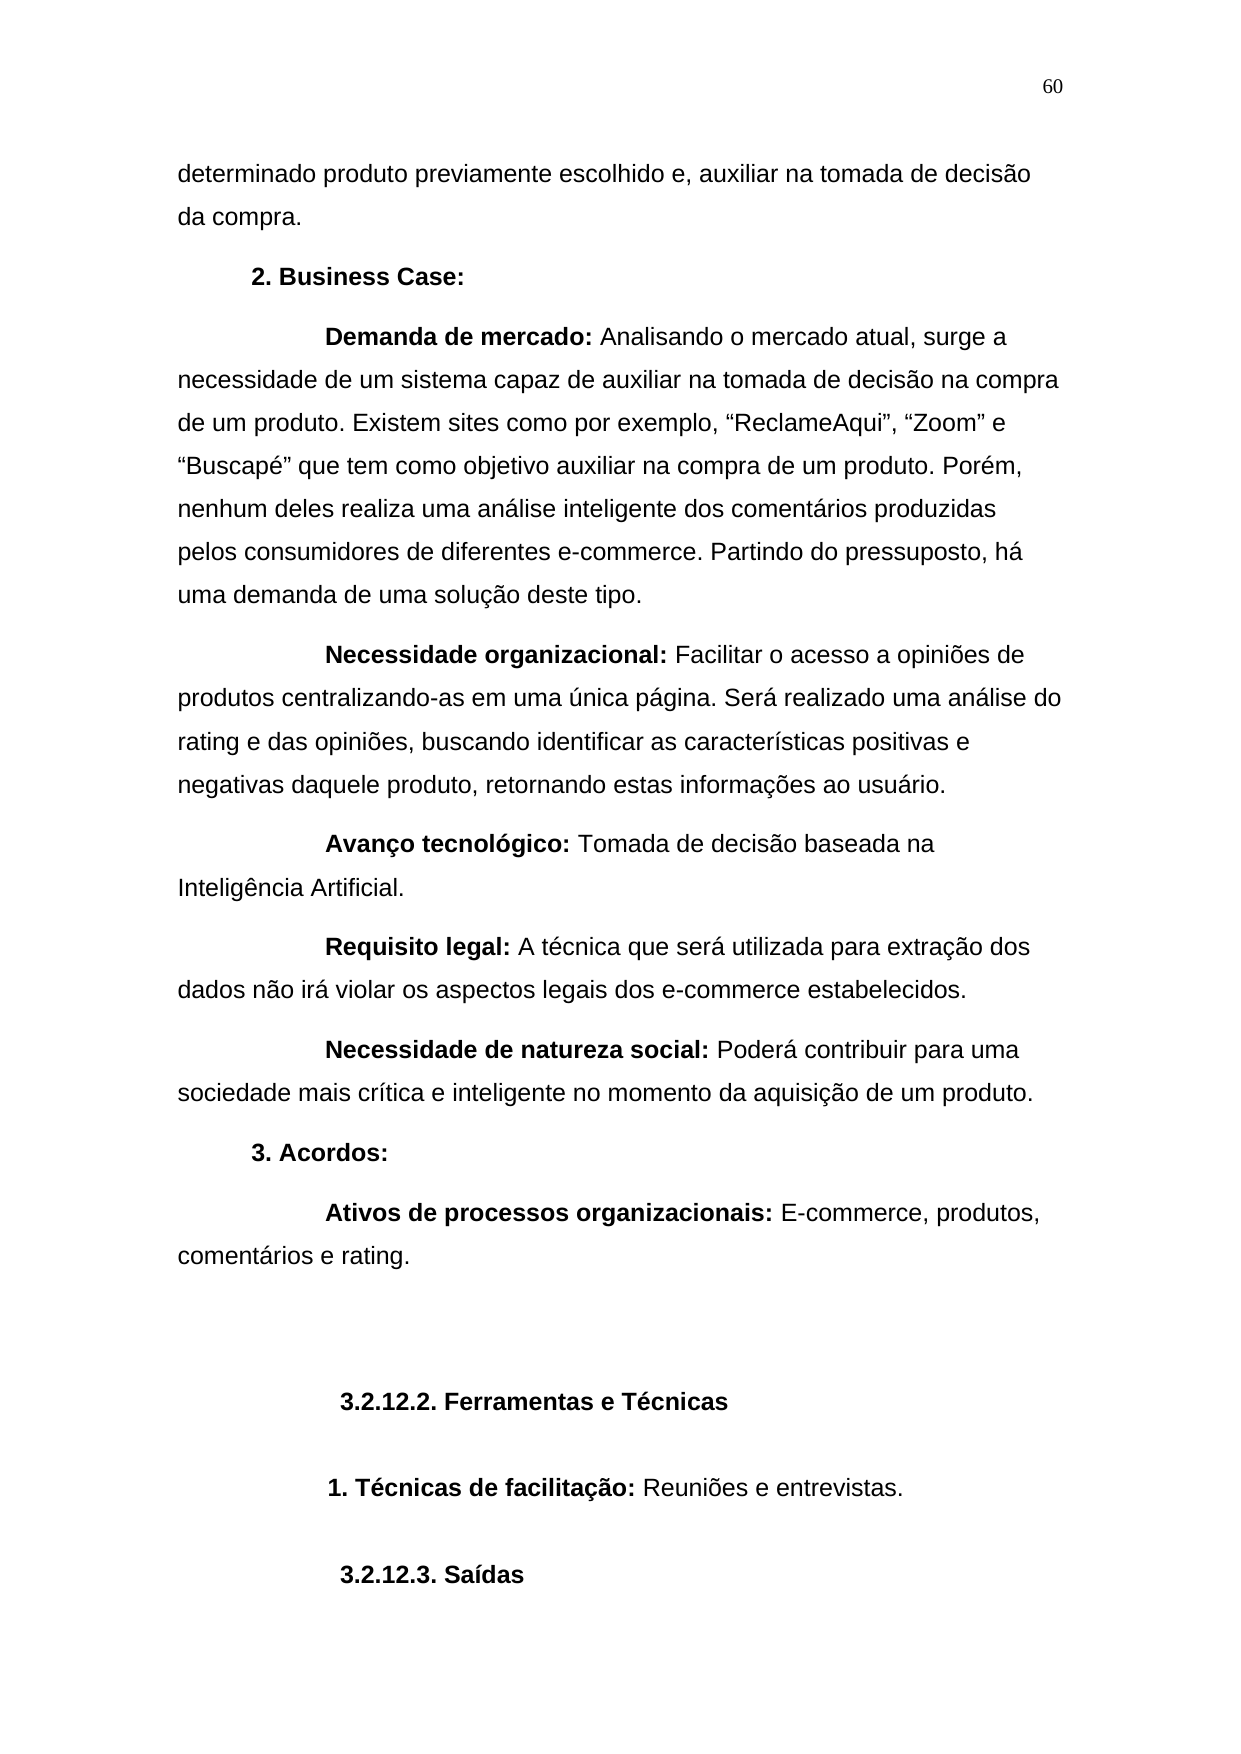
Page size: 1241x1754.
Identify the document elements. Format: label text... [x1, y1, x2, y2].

text 3. Acordos: [177, 1138, 1063, 1167]
text Necessidade organizacional: Facilitar o acesso a opiniões de produtos centralizando-as em uma única página. Será realizado uma análise do rating e das opiniões, buscando identificar as características positivas e negativas daquele produto, retornando estas informações ao usuário. [177, 640, 1063, 798]
text Ativos de processos organizacionais: E-commerce, produtos, comentários e rating. [177, 1198, 1063, 1270]
text Necessidade de natureza social: Poderá contribuir para uma sociedade mais crítica e inteligente no momento da aquisição de um produto. [177, 1035, 1063, 1107]
text Demanda de mercado: Analisando o mercado atual, surge a necessidade de um sistema capaz de auxiliar na tomada de decisão na compra de um produto. Existem sites como por exemplo, “ReclameAqui”, “Zoom” e “Buscapé” que tem como objetivo auxiliar na compra de um produto. Porém, nenhum deles realiza uma análise inteligente dos comentários produzidas pelos consumidores de diferentes e-commerce. Partindo do pressuposto, há uma demanda de uma solução deste tipo. [177, 322, 1063, 609]
text Avanço tecnológico: Tomada de decisão baseada na Inteligência Artificial. [177, 829, 1063, 901]
text Requisito legal: A técnica que será utilizada para extração dos dados não irá violar os aspectos legais dos e-commerce estabelecidos. [177, 932, 1063, 1004]
text 2. Business Case: [177, 262, 1063, 291]
list 1. Técnicas de facilitação: Reuniões e entrevistas. [327, 1473, 1063, 1502]
list 3.2.12.2. Ferramentas e Técnicas [340, 1387, 1063, 1416]
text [177, 159, 1063, 231]
list 3.2.12.3. Saídas [340, 1559, 1063, 1588]
